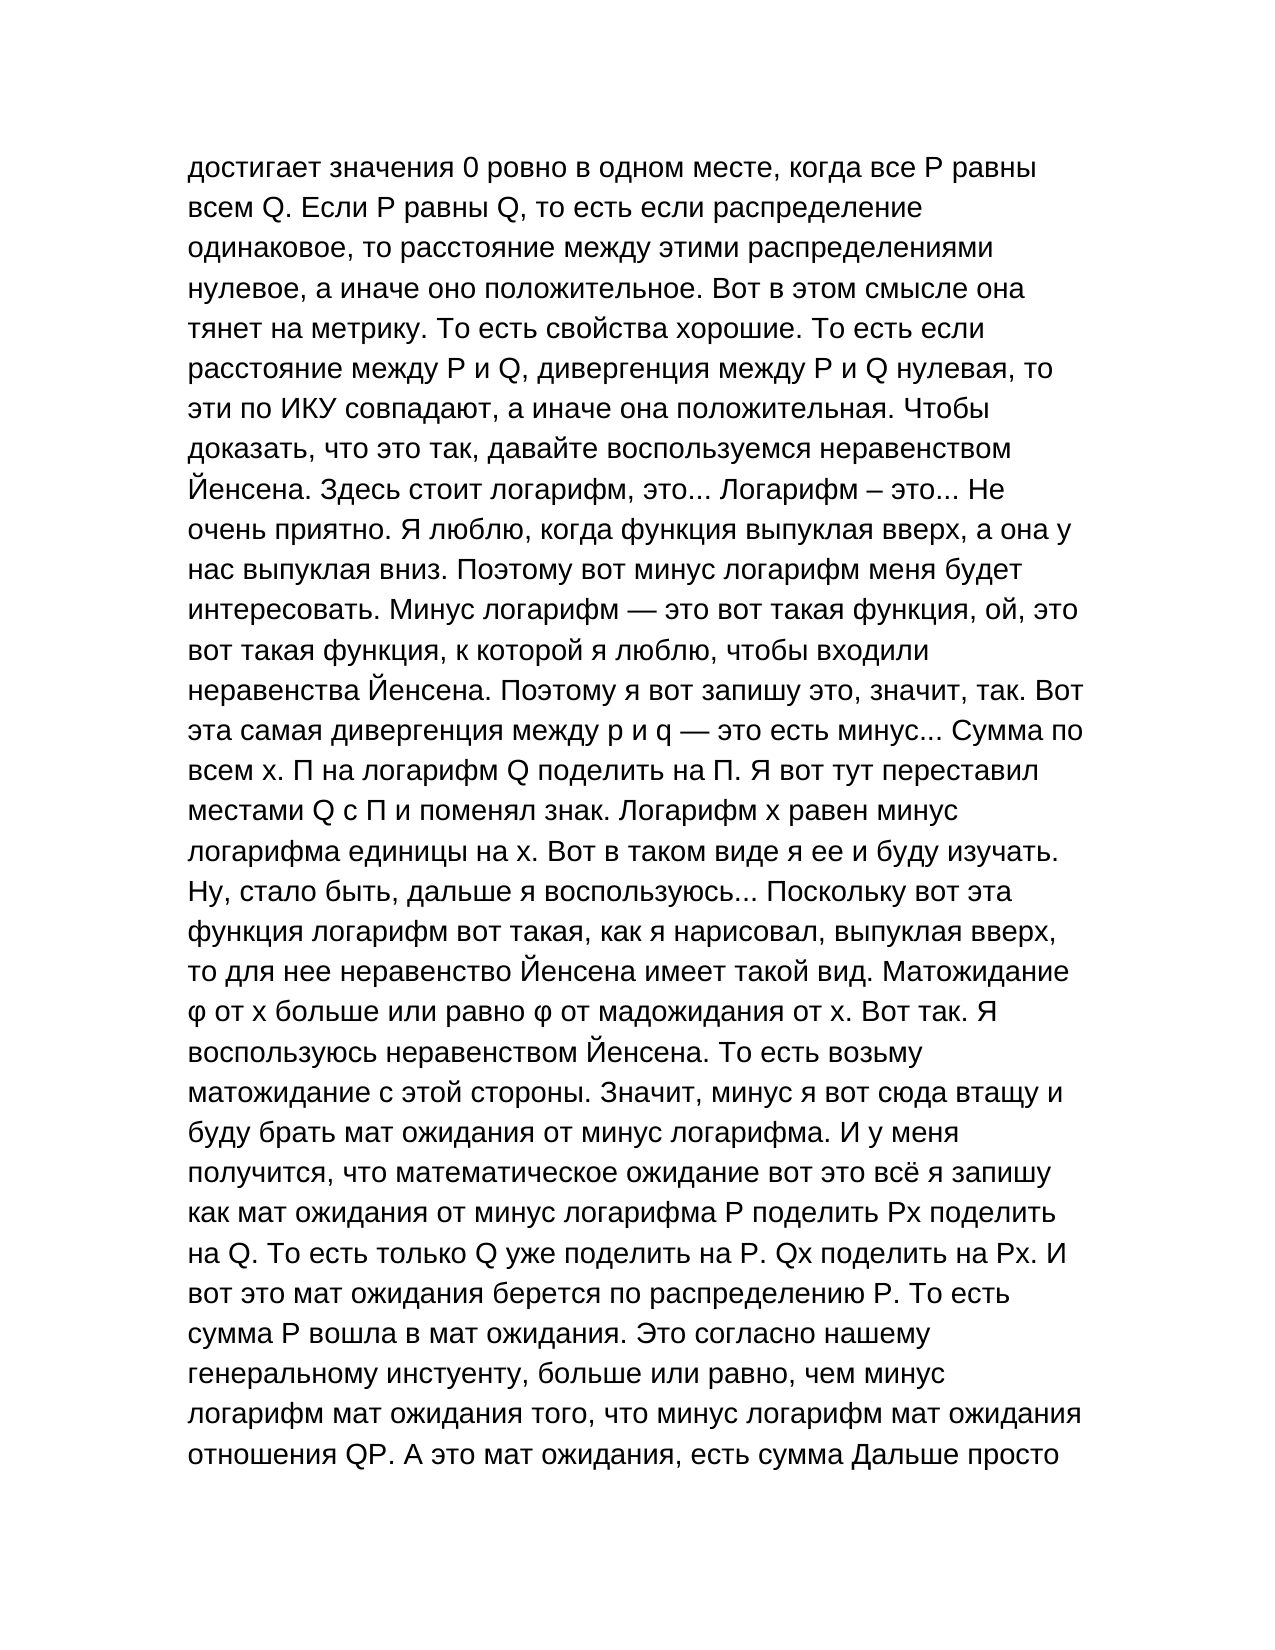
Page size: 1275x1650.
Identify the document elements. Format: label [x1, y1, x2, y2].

text [187, 150, 1087, 1470]
